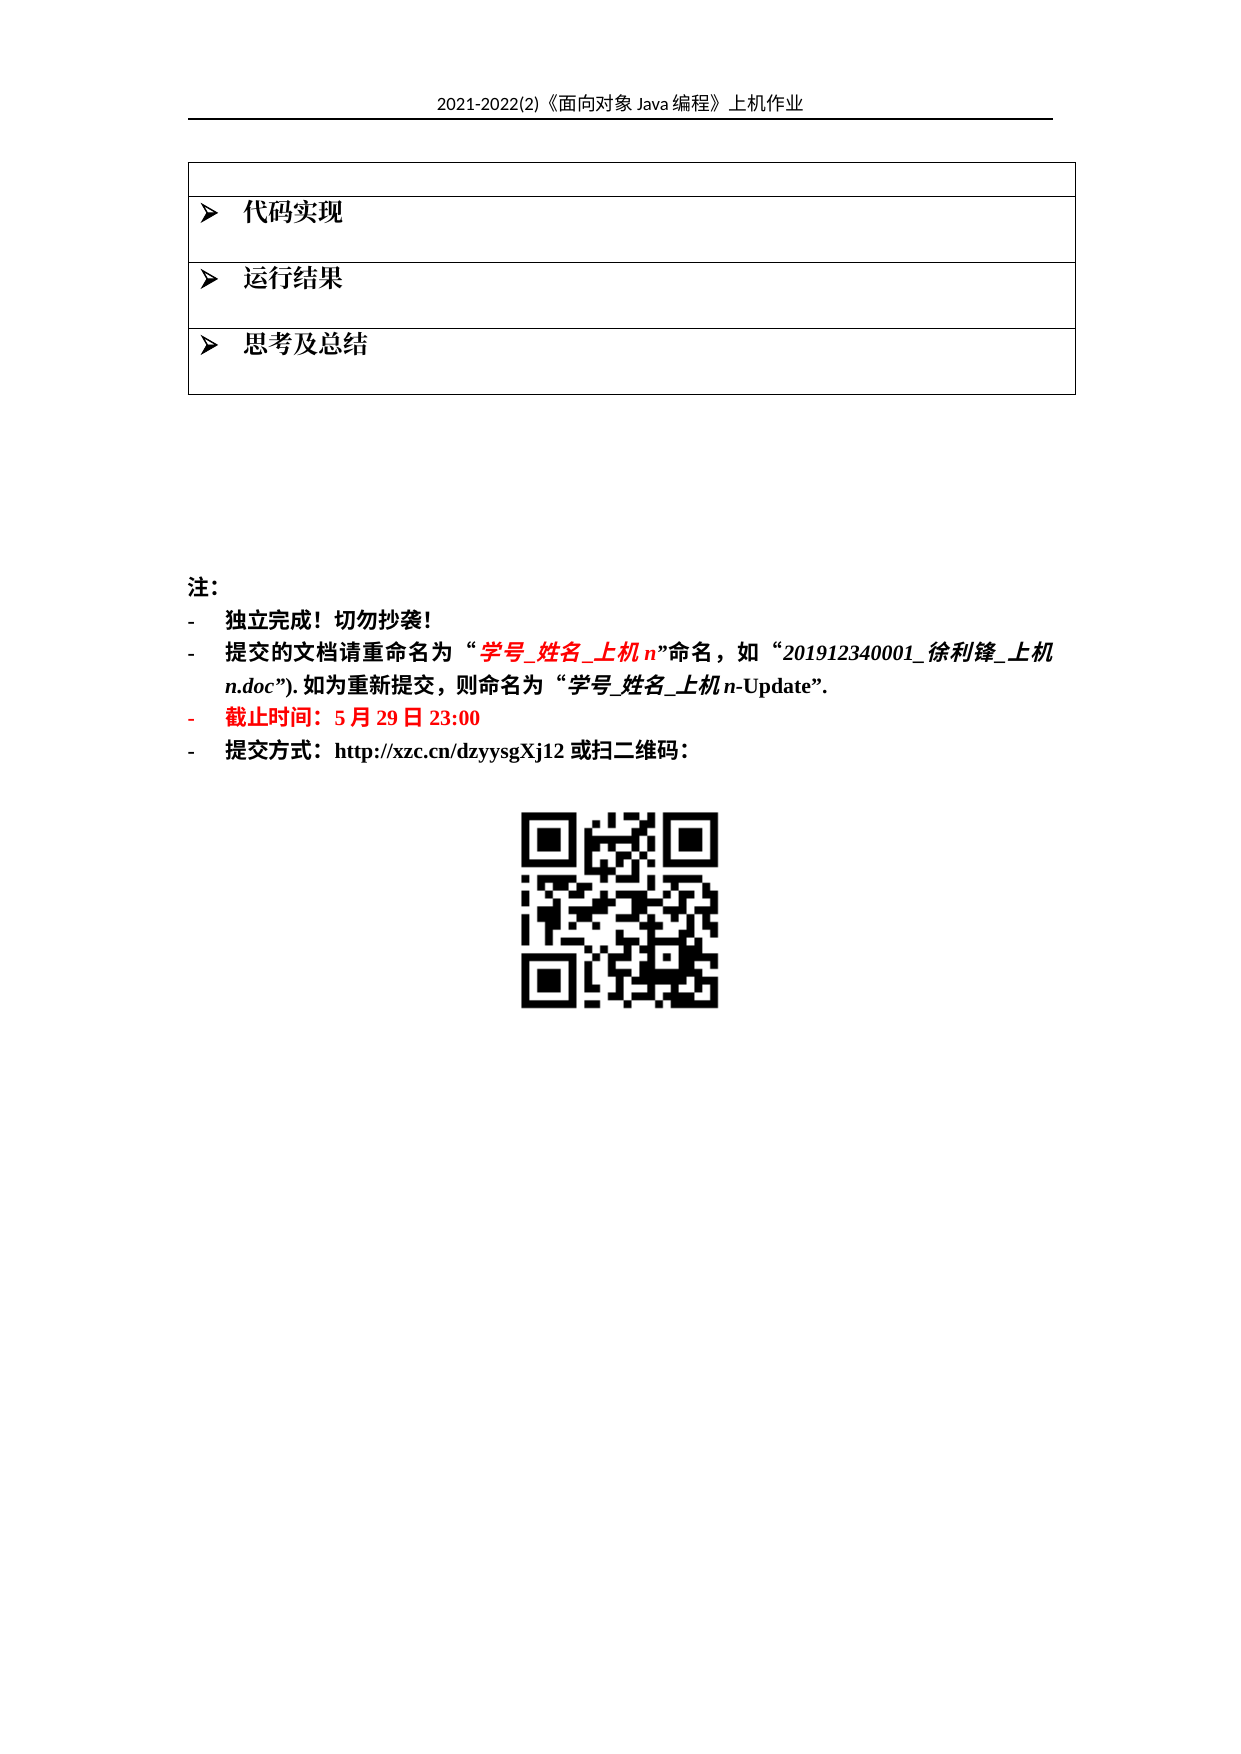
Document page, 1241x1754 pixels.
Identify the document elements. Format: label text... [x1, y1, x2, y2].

table_header 问题分析 [189, 163, 1075, 196]
table_cell 运行结果 [189, 263, 1075, 328]
table_cell 代码实现 [189, 197, 1075, 262]
list 提交方式：http://xzc.cn/dzyysgXj12 或扫二维码： [187, 732, 1053, 765]
text 注： [187, 570, 1053, 602]
list 提交的文档请重命名为“学号_姓名_上机n”命名，如“201912340001_徐利锋_上机n.doc”). 如为重新提交，则命名为“学号_姓名_上机n-Update”. [187, 635, 1053, 700]
list 截止时间：5月29日 23:00 [187, 700, 1053, 732]
picture [506, 797, 734, 1024]
list 独立完成！切勿抄袭！ [187, 602, 1053, 635]
table_cell 思考及总结 [189, 329, 1075, 394]
